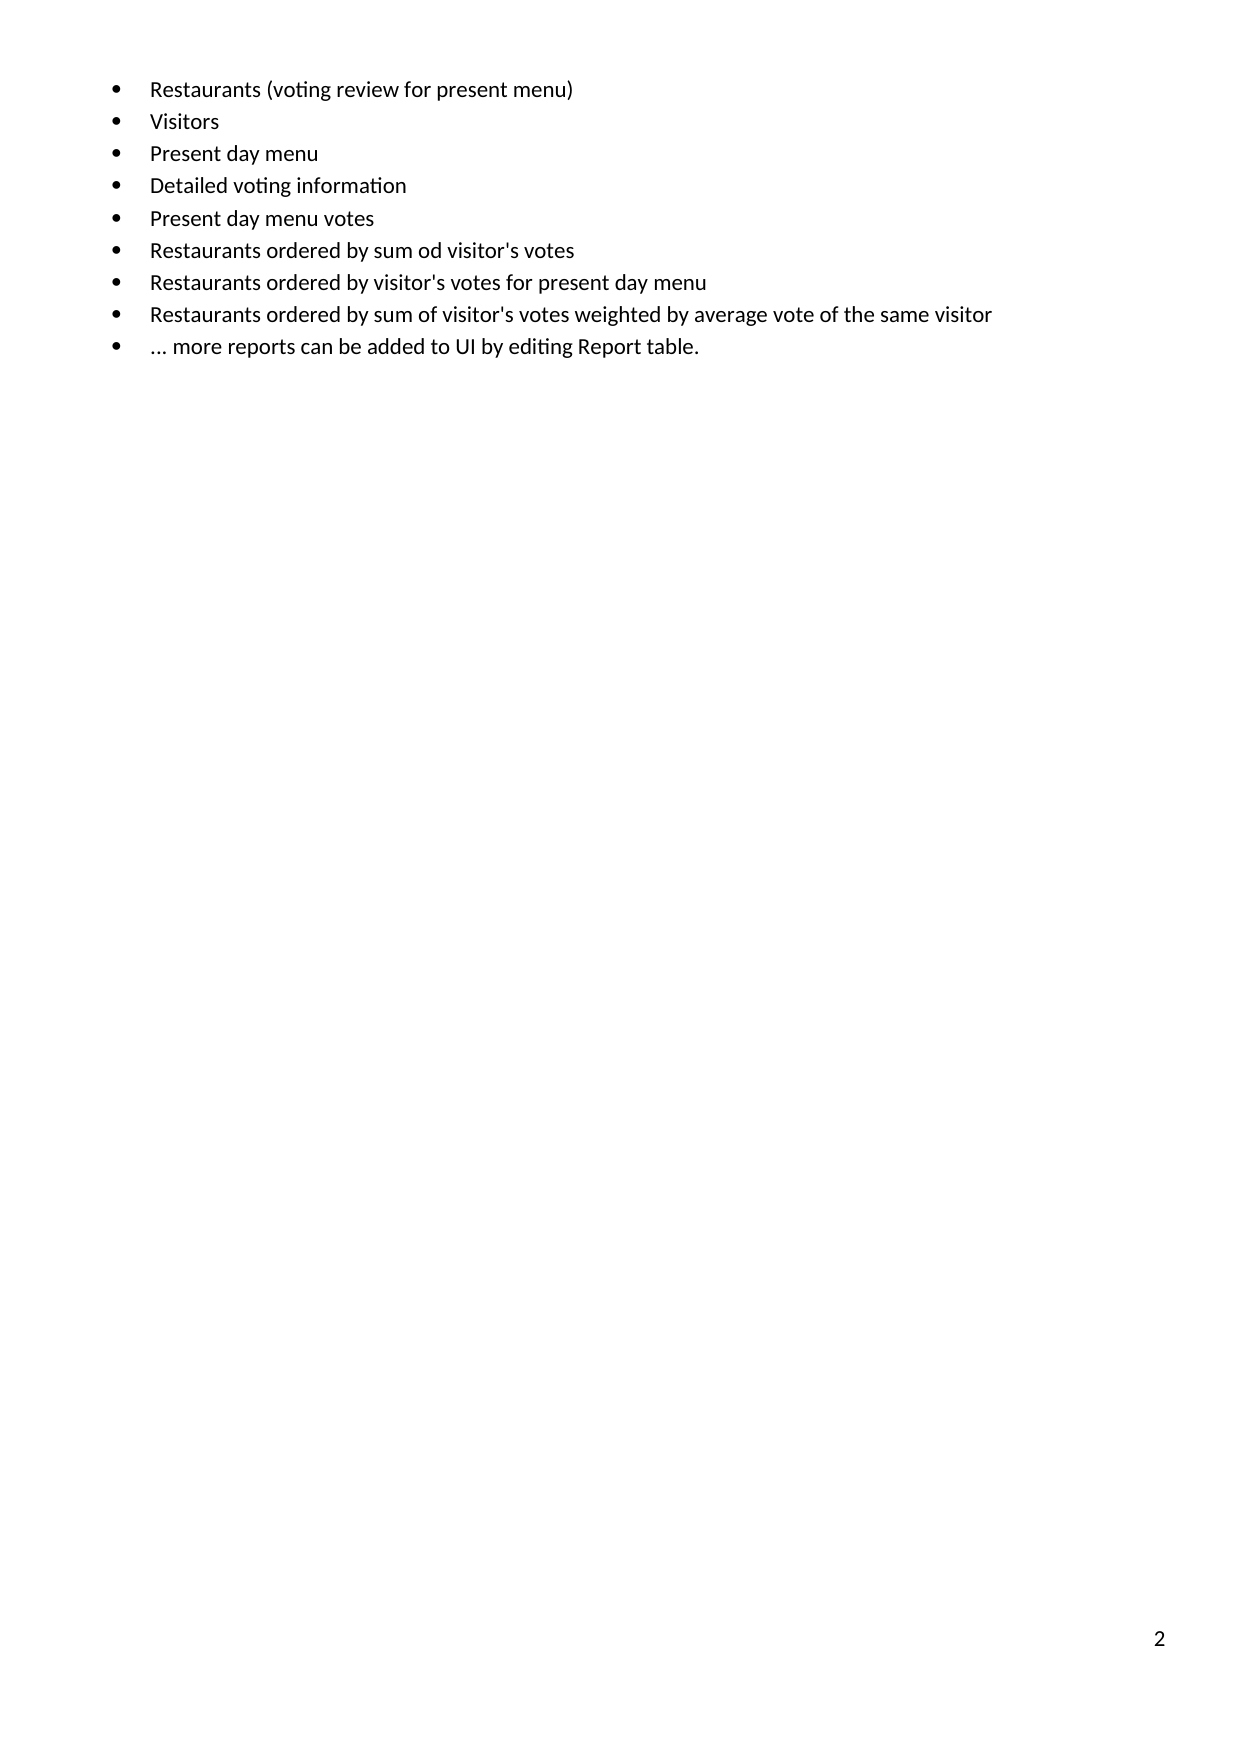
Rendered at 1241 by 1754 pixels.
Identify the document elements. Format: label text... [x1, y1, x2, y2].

list Detailed voting information [112, 172, 1165, 199]
list Restaurants ordered by sum od visitor's votes [112, 236, 1165, 264]
list Present day menu [112, 139, 1165, 167]
list Restaurants ordered by visitor's votes for present day menu [112, 268, 1165, 296]
list Restaurants ordered by sum of visitor's votes weighted by average vote of the same visitor [112, 300, 1165, 328]
list Restaurants (voting review for present menu) [112, 75, 1165, 103]
list ... more reports can be added to UI by editing Report table. [112, 332, 1165, 361]
list Present day menu votes [112, 204, 1165, 232]
list Visitors [112, 107, 1165, 135]
